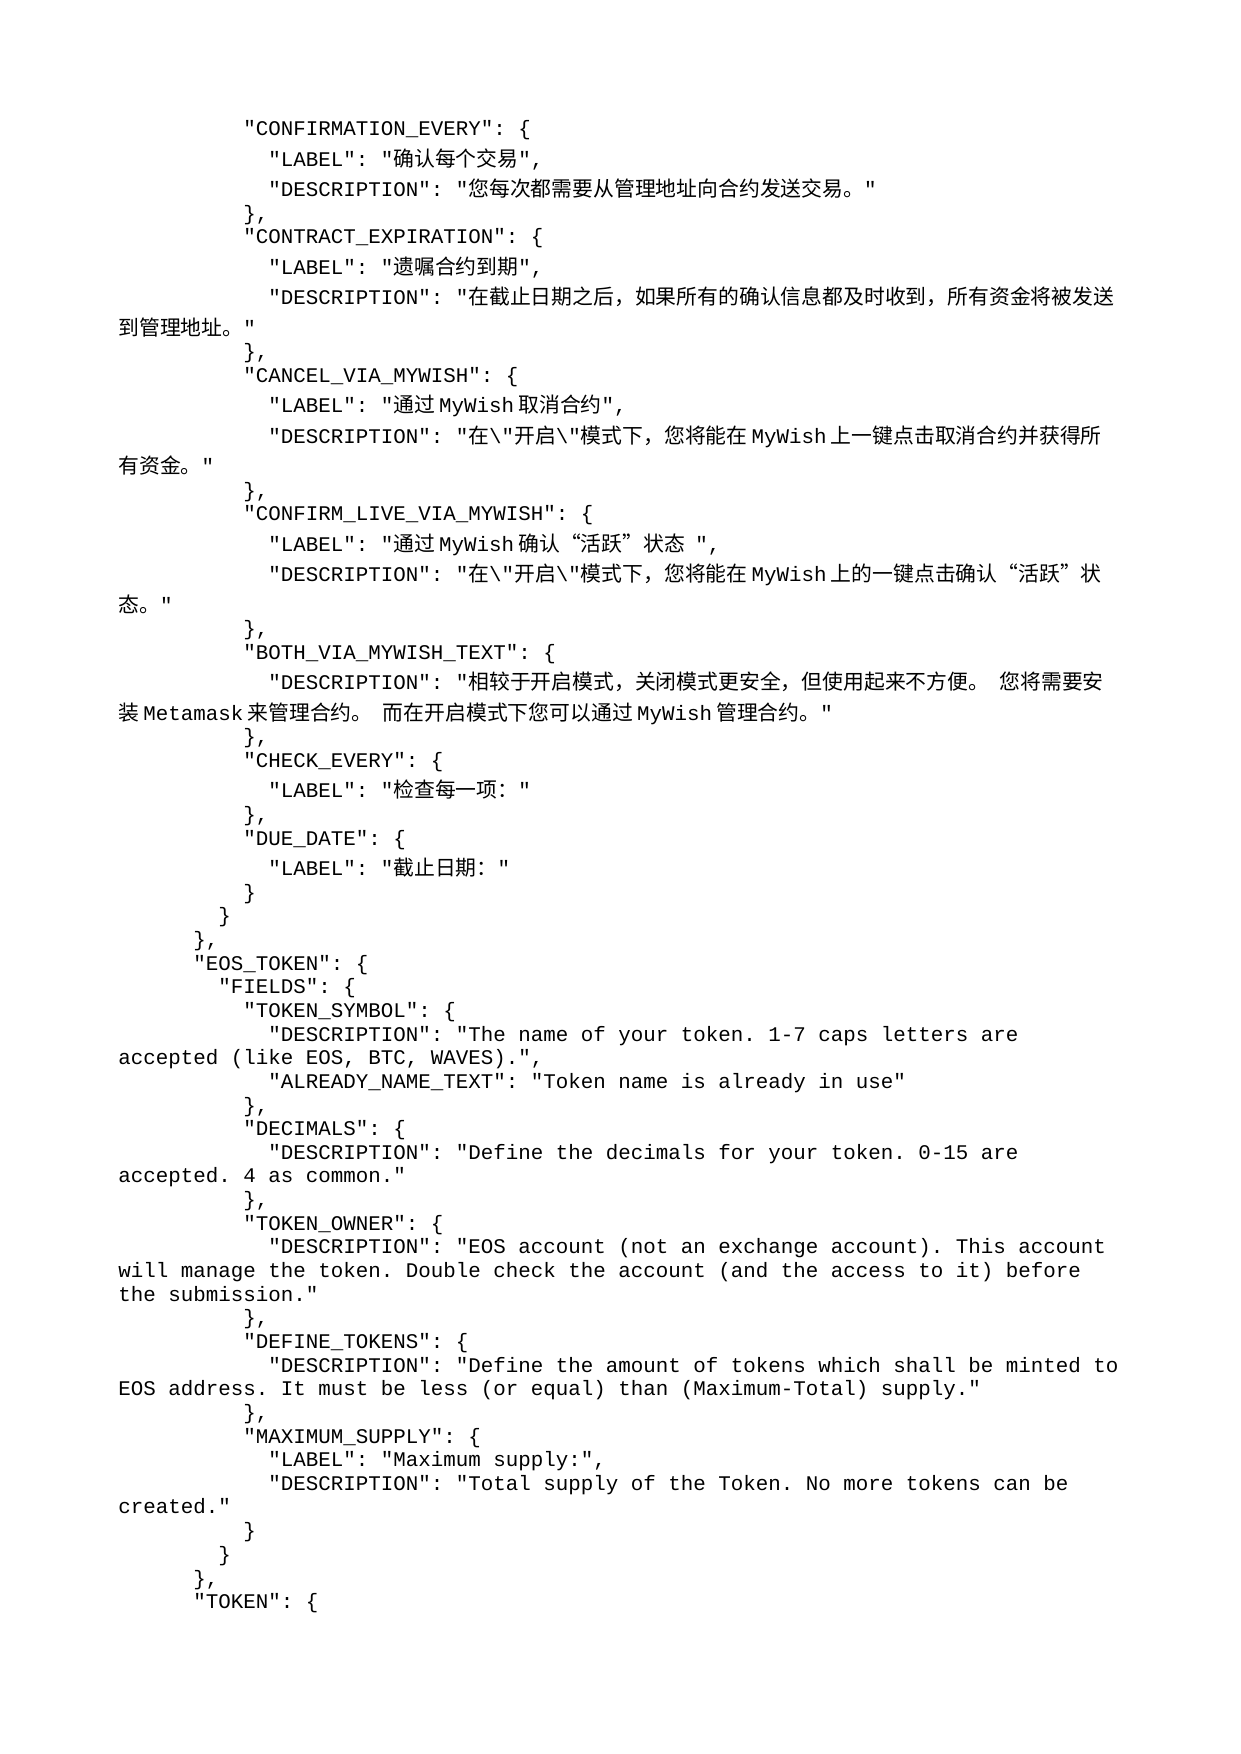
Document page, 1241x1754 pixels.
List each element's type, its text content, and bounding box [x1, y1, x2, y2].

text } [118, 1520, 1122, 1544]
text "FIELDS": { [118, 976, 1122, 1000]
text "CHECK_EVERY": { [118, 750, 1122, 774]
text "EOS_TOKEN": { [118, 953, 1122, 976]
text "CANCEL_VIA_MYWISH": { [118, 365, 1122, 388]
text }, [118, 341, 1122, 365]
text "DESCRIPTION": "Define the amount of tokens which shall be minted to EOS address. It must be less (or equal) than (Maximum-Total) supply." [118, 1355, 1122, 1402]
text }, [118, 480, 1122, 503]
text }, [118, 1189, 1122, 1213]
text }, [118, 618, 1122, 642]
text "BOTH_VIA_MYWISH_TEXT": { [118, 642, 1122, 666]
text "CONTRACT_EXPIRATION": { [118, 226, 1122, 250]
text "CONFIRM_LIVE_VIA_MYWISH": { [118, 503, 1122, 527]
text "DESCRIPTION": "Total supply of the Token. No more tokens can be created." [118, 1473, 1122, 1520]
text "TOKEN": { [118, 1591, 1122, 1615]
text }, [118, 726, 1122, 750]
text "DUE_DATE": { [118, 828, 1122, 851]
text "TOKEN_OWNER": { [118, 1213, 1122, 1236]
text "ALREADY_NAME_TEXT": "Token name is already in use" [118, 1071, 1122, 1094]
text "CONFIRMATION_EVERY": { [118, 118, 1122, 142]
text }, [118, 1094, 1122, 1118]
text "DESCRIPTION": "The name of your token. 1-7 caps letters are accepted (like EOS, BTC, WAVES).", [118, 1024, 1122, 1071]
text "TOKEN_SYMBOL": { [118, 1000, 1122, 1024]
text "DESCRIPTION": "在\"开启\"模式下，您将能在MyWish上一键点击取消合约并获得所有资金。" [118, 419, 1122, 480]
text "LABEL": "遗嘱合约到期", [118, 250, 1122, 280]
text "LABEL": "Maximum supply:", [118, 1449, 1122, 1473]
text }, [118, 929, 1122, 953]
text "LABEL": "通过MyWish确认“活跃”状态 ", [118, 527, 1122, 557]
text "DESCRIPTION": "EOS account (not an exchange account). This account will manage the token. Double check the account (and the access to it) before the submission." [118, 1236, 1122, 1307]
text "LABEL": "通过MyWish取消合约", [118, 388, 1122, 419]
text }, [118, 203, 1122, 226]
text }, [118, 1307, 1122, 1331]
text } [118, 905, 1122, 929]
text "DECIMALS": { [118, 1118, 1122, 1142]
text "DESCRIPTION": "在截止日期之后，如果所有的确认信息都及时收到，所有资金将被发送到管理地址。" [118, 280, 1122, 341]
text } [118, 1544, 1122, 1567]
text }, [118, 1567, 1122, 1591]
text "MAXIMUM_SUPPLY": { [118, 1426, 1122, 1449]
text "DEFINE_TOKENS": { [118, 1331, 1122, 1355]
text }, [118, 1402, 1122, 1426]
text "LABEL": "确认每个交易", [118, 142, 1122, 172]
text "DESCRIPTION": "相较于开启模式，关闭模式更安全，但使用起来不方便。 您将需要安装Metamask来管理合约。 而在开启模式下您可以通过MyWish管理合约。" [118, 666, 1122, 726]
text "LABEL": "检查每一项：" [118, 774, 1122, 804]
text "DESCRIPTION": "Define the decimals for your token. 0-15 are accepted. 4 as common." [118, 1142, 1122, 1189]
text "DESCRIPTION": "在\"开启\"模式下，您将能在MyWish上的一键点击确认“活跃”状态。" [118, 557, 1122, 618]
text } [118, 882, 1122, 905]
text }, [118, 804, 1122, 828]
text "DESCRIPTION": "您每次都需要从管理地址向合约发送交易。" [118, 172, 1122, 203]
text "LABEL": "截止日期：" [118, 851, 1122, 882]
